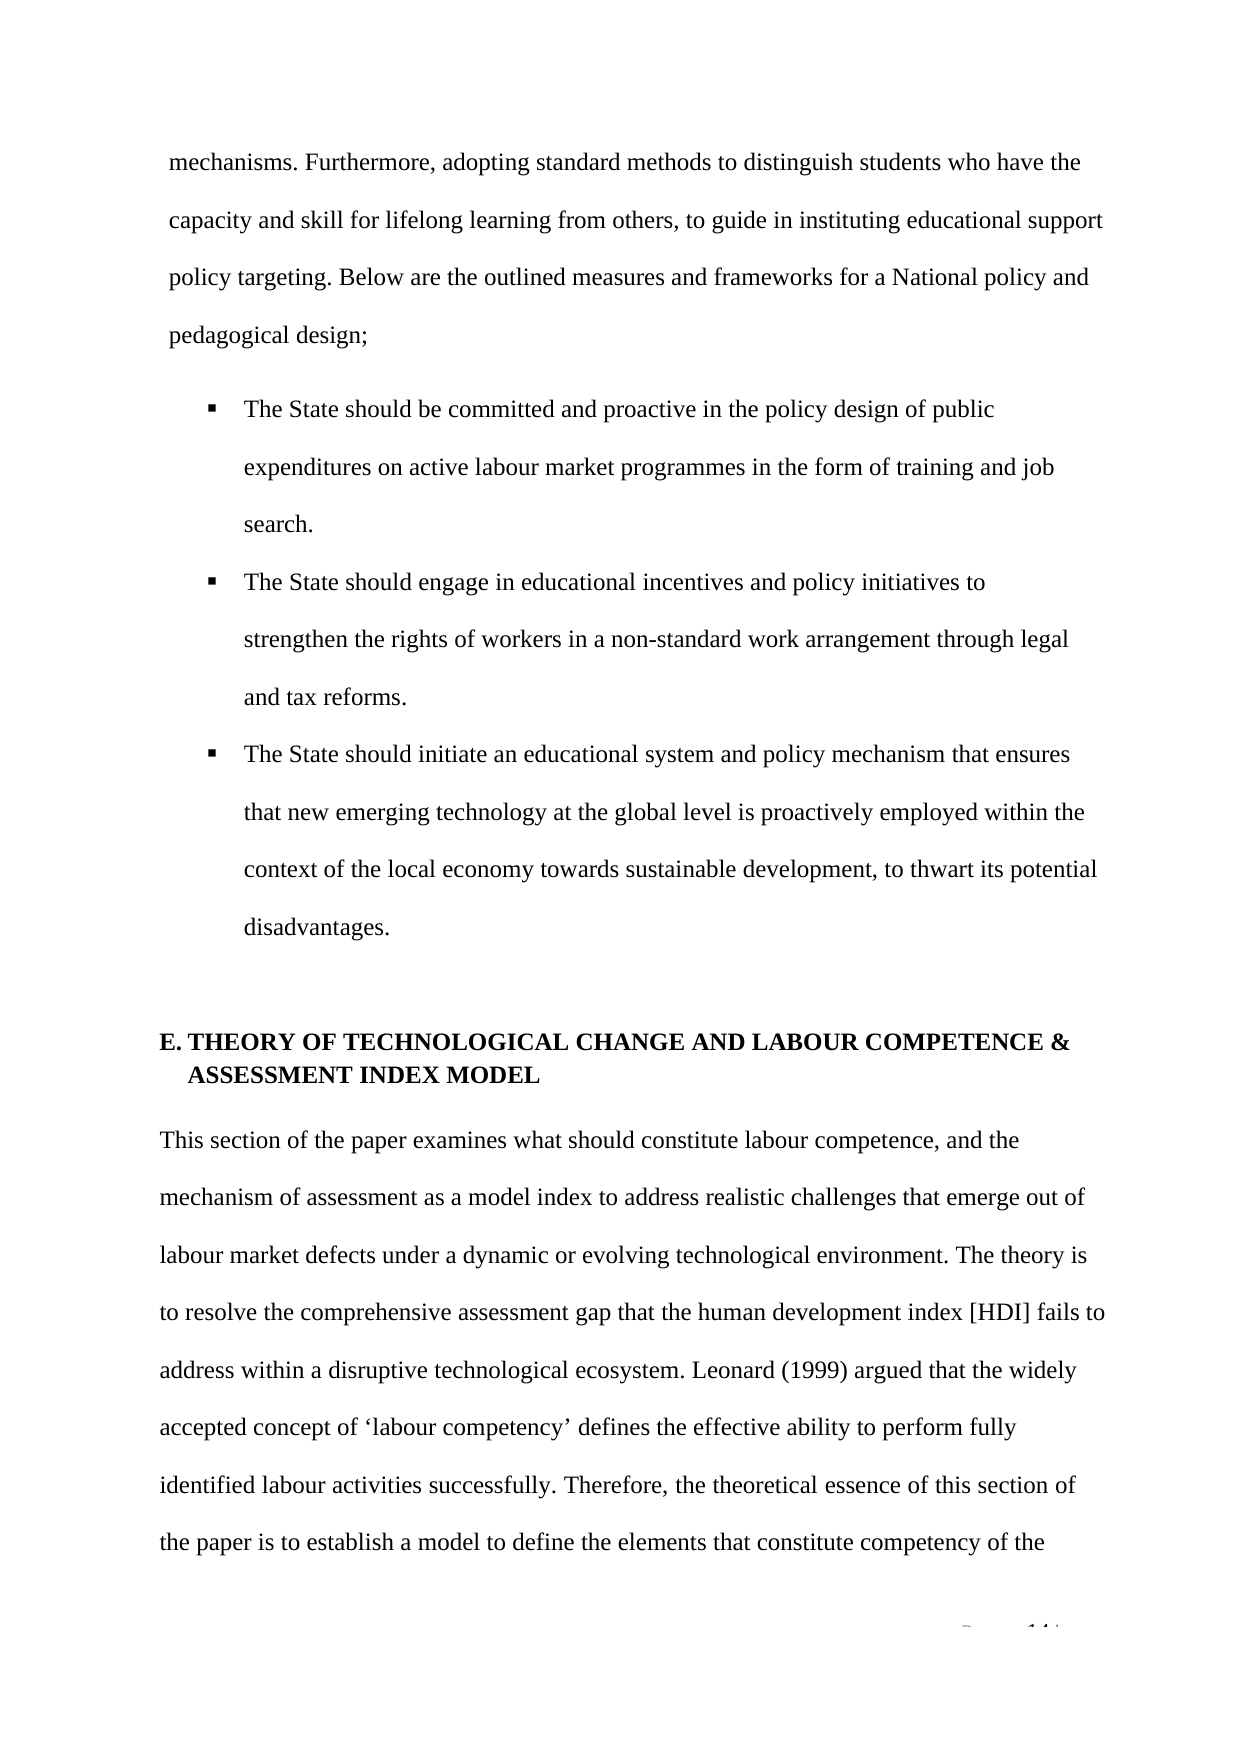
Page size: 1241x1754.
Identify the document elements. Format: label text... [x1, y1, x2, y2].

list The State should engage in educational incentives and policy initiatives to strengthen the rights of workers in a non-standard work arrangement through legal and tax reforms. [206, 567, 1095, 710]
text mechanisms. Furthermore, adopting standard methods to distinguish students who have the capacity and skill for lifelong learning from others, to guide in instituting educational support policy targeting. Below are the outlined measures and frameworks for a National policy and pedagogical design; [169, 147, 1105, 348]
text This section of the paper examines what should constitute labour competence, and the mechanism of assessment as a model index to address realistic challenges that emerge out of labour market defects under a dynamic or evolving technological environment. The theory is to resolve the comprehensive assessment gap that the human development index [HDI] fails to address within a disruptive technological ecosystem. Leonard (1999) argued that the widely accepted concept of ‘labour competency’ defines the effective ability to perform fully identified labour activities successfully. Therefore, the theoretical essence of this section of the paper is to establish a model to define the elements that constitute competency of the [159, 1125, 1106, 1556]
list The State should be committed and proactive in the policy design of public expenditures on active labour market programmes in the form of training and job search. [206, 394, 1055, 538]
subtitle THEORY OF TECHNOLOGICAL CHANGE AND LABOUR COMPETENCE & ASSESSMENT INDEX MODEL [159, 1027, 1072, 1089]
list The State should initiate an educational system and policy mechanism that ensures that new emerging technology at the global level is proactively employed within the context of the local economy towards sustainable development, to thwart its potential disadvantages. [206, 739, 1098, 940]
